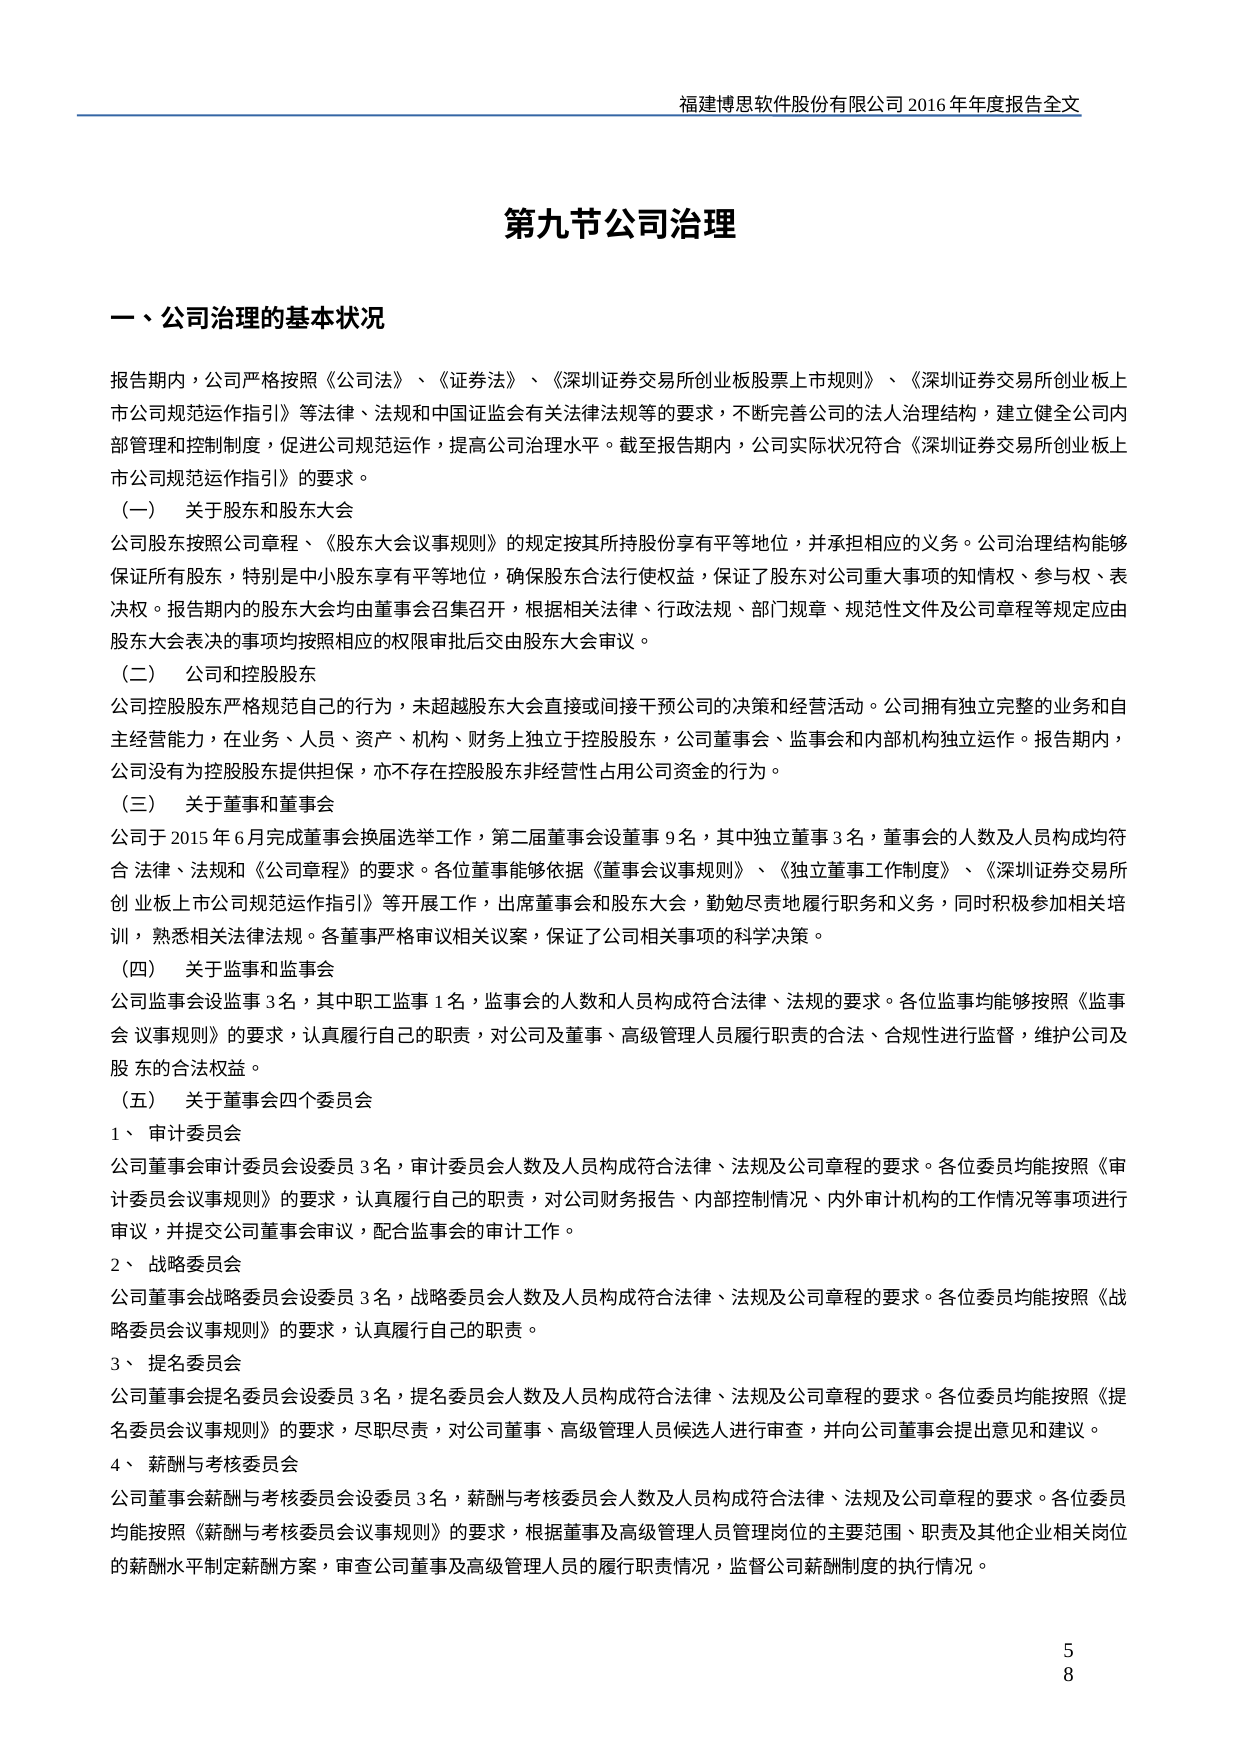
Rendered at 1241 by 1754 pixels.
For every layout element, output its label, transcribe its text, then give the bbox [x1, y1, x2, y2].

text （五） 关于董事会四个委员会 [110, 1082, 1128, 1114]
text 第九节公司治理 [110, 201, 1128, 246]
text （三） 关于董事和董事会 [110, 786, 1128, 818]
text 公司监事会设监事3名，其中职工监事1名，监事会的人数和人员构成符合法律、法规的要求。各位监事均能够按照《监事会 议事规则》的要求，认真履行自己的职责，对公司及董事、高级管理人员履行职责的合法、合规性进行监督，维护公司及股 东的合法权益。 [110, 983, 1128, 1082]
text 4、 薪酬与考核委员会 [110, 1444, 1128, 1478]
text （二） 公司和控股股东 [110, 655, 1128, 688]
text 公司股东按照公司章程、《股东大会议事规则》的规定按其所持股份享有平等地位，并承担相应的义务。公司治理结构能够 保证所有股东，特别是中小股东享有平等地位，确保股东合法行使权益，保证了股东对公司重大事项的知情权、参与权、表 决权。报告期内的股东大会均由董事会召集召开，根据相关法律、行政法规、部门规章、规范性文件及公司章程等规定应由 股东大会表决的事项均按照相应的权限审批后交由股东大会审议。 [110, 524, 1128, 655]
text 报告期内，公司严格按照《公司法》、《证券法》、《深圳证券交易所创业板股票上市规则》、《深圳证券交易所创业板上 市公司规范运作指引》等法律、法规和中国证监会有关法律法规等的要求，不断完善公司的法人治理结构，建立健全公司内 部管理和控制制度，促进公司规范运作，提高公司治理水平。截至报告期内，公司实际状况符合《深圳证券交易所创业板上 市公司规范运作指引》的要求。 [110, 362, 1128, 492]
text （一） 关于股东和股东大会 [110, 492, 1128, 524]
text 公司董事会薪酬与考核委员会设委员3名，薪酬与考核委员会人数及人员构成符合法律、法规及公司章程的要求。各位委员 均能按照《薪酬与考核委员会议事规则》的要求，根据董事及高级管理人员管理岗位的主要范围、职责及其他企业相关岗位 的薪酬水平制定薪酬方案，审查公司董事及高级管理人员的履行职责情况，监督公司薪酬制度的执行情况。 [110, 1478, 1128, 1580]
text （四） 关于监事和监事会 [110, 949, 1128, 983]
text 1、 审计委员会 [110, 1114, 1128, 1147]
text 公司董事会审计委员会设委员3名，审计委员会人数及人员构成符合法律、法规及公司章程的要求。各位委员均能按照《审 计委员会议事规则》的要求，认真履行自己的职责，对公司财务报告、内部控制情况、内外审计机构的工作情况等事项进行 审议，并提交公司董事会审议，配合监事会的审计工作。 [110, 1147, 1128, 1245]
text 公司董事会战略委员会设委员3名，战略委员会人数及人员构成符合法律、法规及公司章程的要求。各位委员均能按照《战 略委员会议事规则》的要求，认真履行自己的职责。 [110, 1278, 1128, 1344]
text 公司控股股东严格规范自己的行为，未超越股东大会直接或间接干预公司的决策和经营活动。公司拥有独立完整的业务和自 主经营能力，在业务、人员、资产、机构、财务上独立于控股股东，公司董事会、监事会和内部机构独立运作。报告期内， 公司没有为控股股东提供担保，亦不存在控股股东非经营性占用公司资金的行为。 [110, 688, 1128, 786]
text 公司董事会提名委员会设委员3名，提名委员会人数及人员构成符合法律、法规及公司章程的要求。各位委员均能按照《提 名委员会议事规则》的要求，尽职尽责，对公司董事、高级管理人员候选人进行审查，并向公司董事会提出意见和建议。 [110, 1377, 1128, 1444]
text 公司于2015年6月完成董事会换届选举工作，第二届董事会设董事9名，其中独立董事3名，董事会的人数及人员构成均符合 法律、法规和《公司章程》的要求。各位董事能够依据《董事会议事规则》、《独立董事工作制度》、《深圳证券交易所创 业板上市公司规范运作指引》等开展工作，出席董事会和股东大会，勤勉尽责地履行职务和义务，同时积极参加相关培训， 熟悉相关法律法规。各董事严格审议相关议案，保证了公司相关事项的科学决策。 [110, 818, 1128, 949]
text 一、公司治理的基本状况 [110, 300, 1128, 334]
text 2、 战略委员会 [110, 1245, 1128, 1278]
text 3、 提名委员会 [110, 1344, 1128, 1377]
